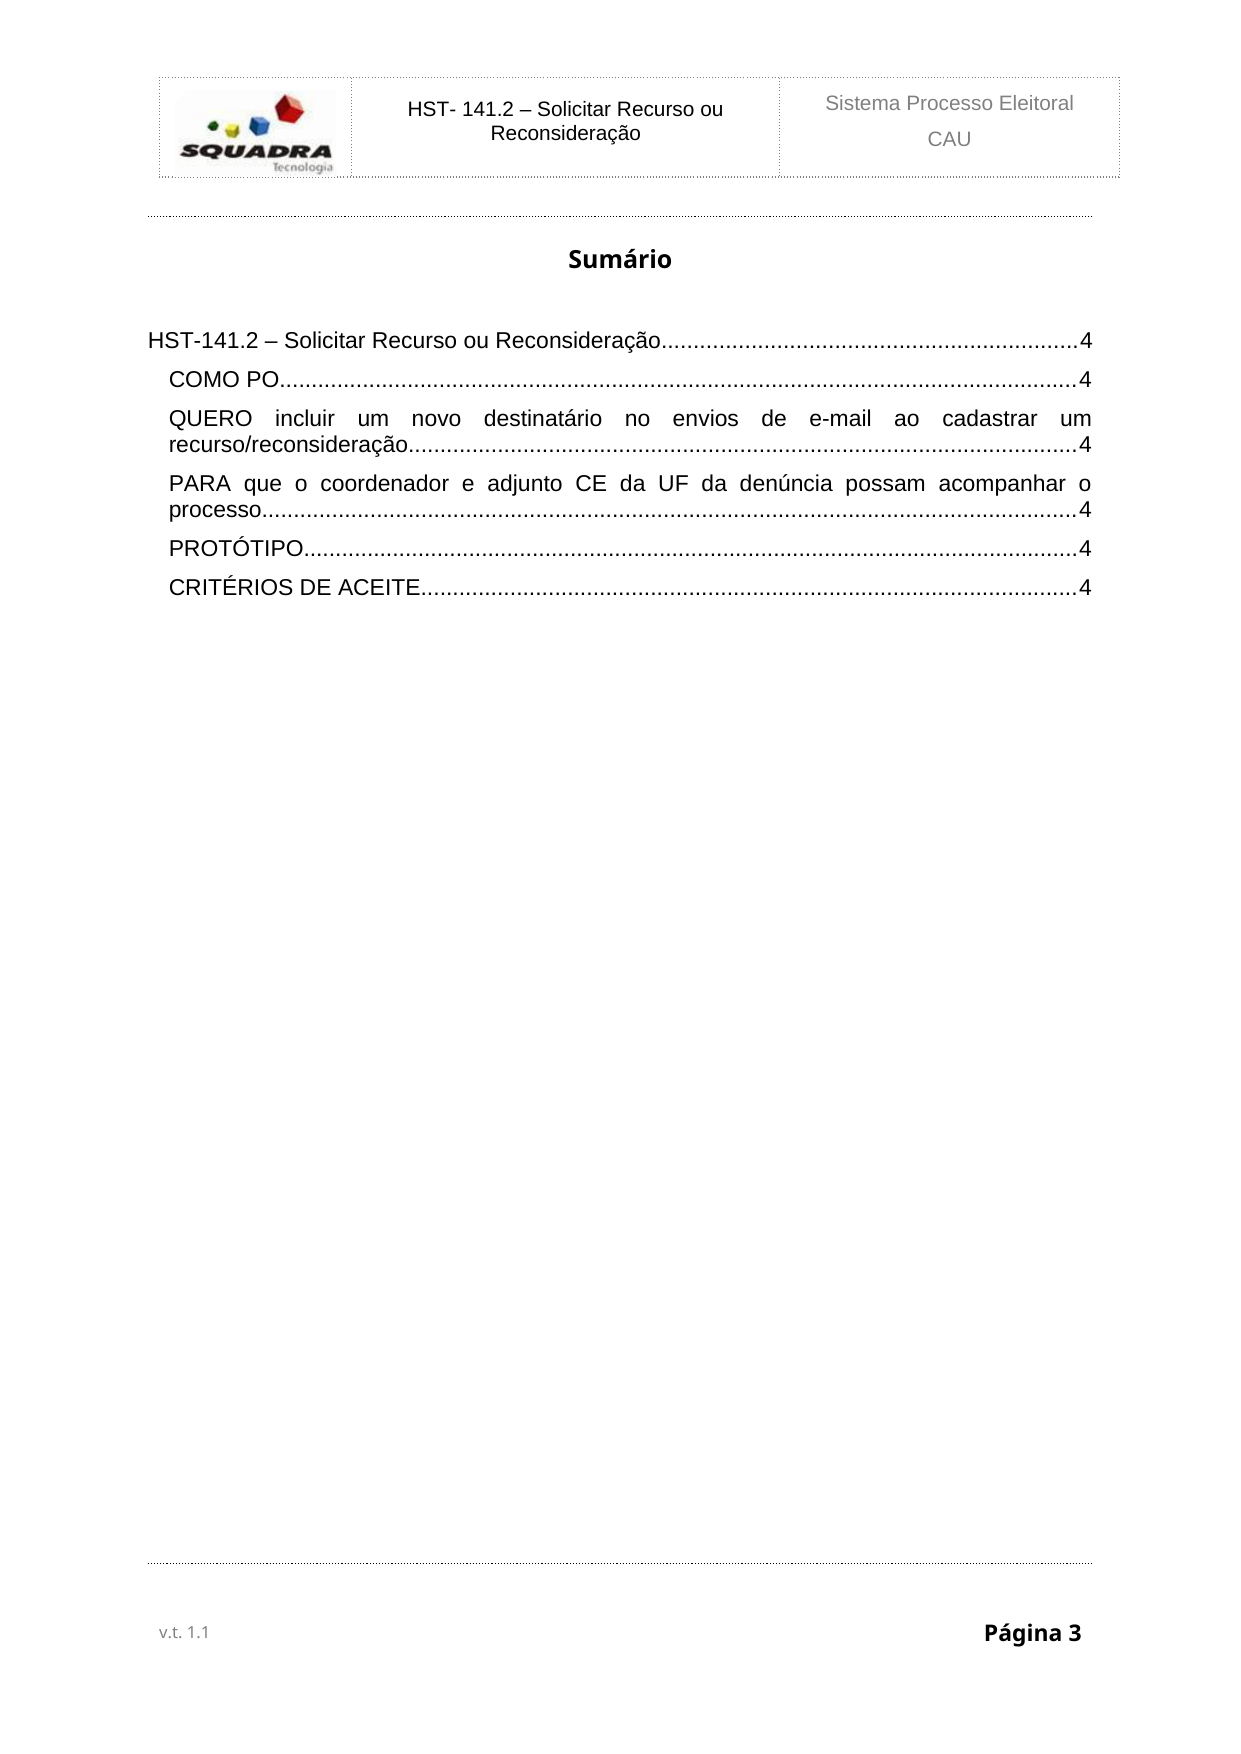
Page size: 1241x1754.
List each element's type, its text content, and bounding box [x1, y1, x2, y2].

text Sumário [148, 242, 1092, 276]
text PROTÓTIPO 4 [168, 535, 1092, 561]
text HST-141.2 – Solicitar Recurso ou Reconsideração 4 [148, 327, 1092, 353]
text COMO PO 4 [168, 366, 1092, 392]
text CRITÉRIOS DE ACEITE 4 [168, 574, 1092, 600]
picture [174, 90, 337, 177]
text PARA que o coordenador e adjunto CE da UF da denúncia possam acompanhar o processo. 4 [168, 470, 1092, 523]
text QUERO incluir um novo destinatário no envios de e-mail ao cadastrar um recurso/reconsideração 4 [168, 405, 1092, 457]
